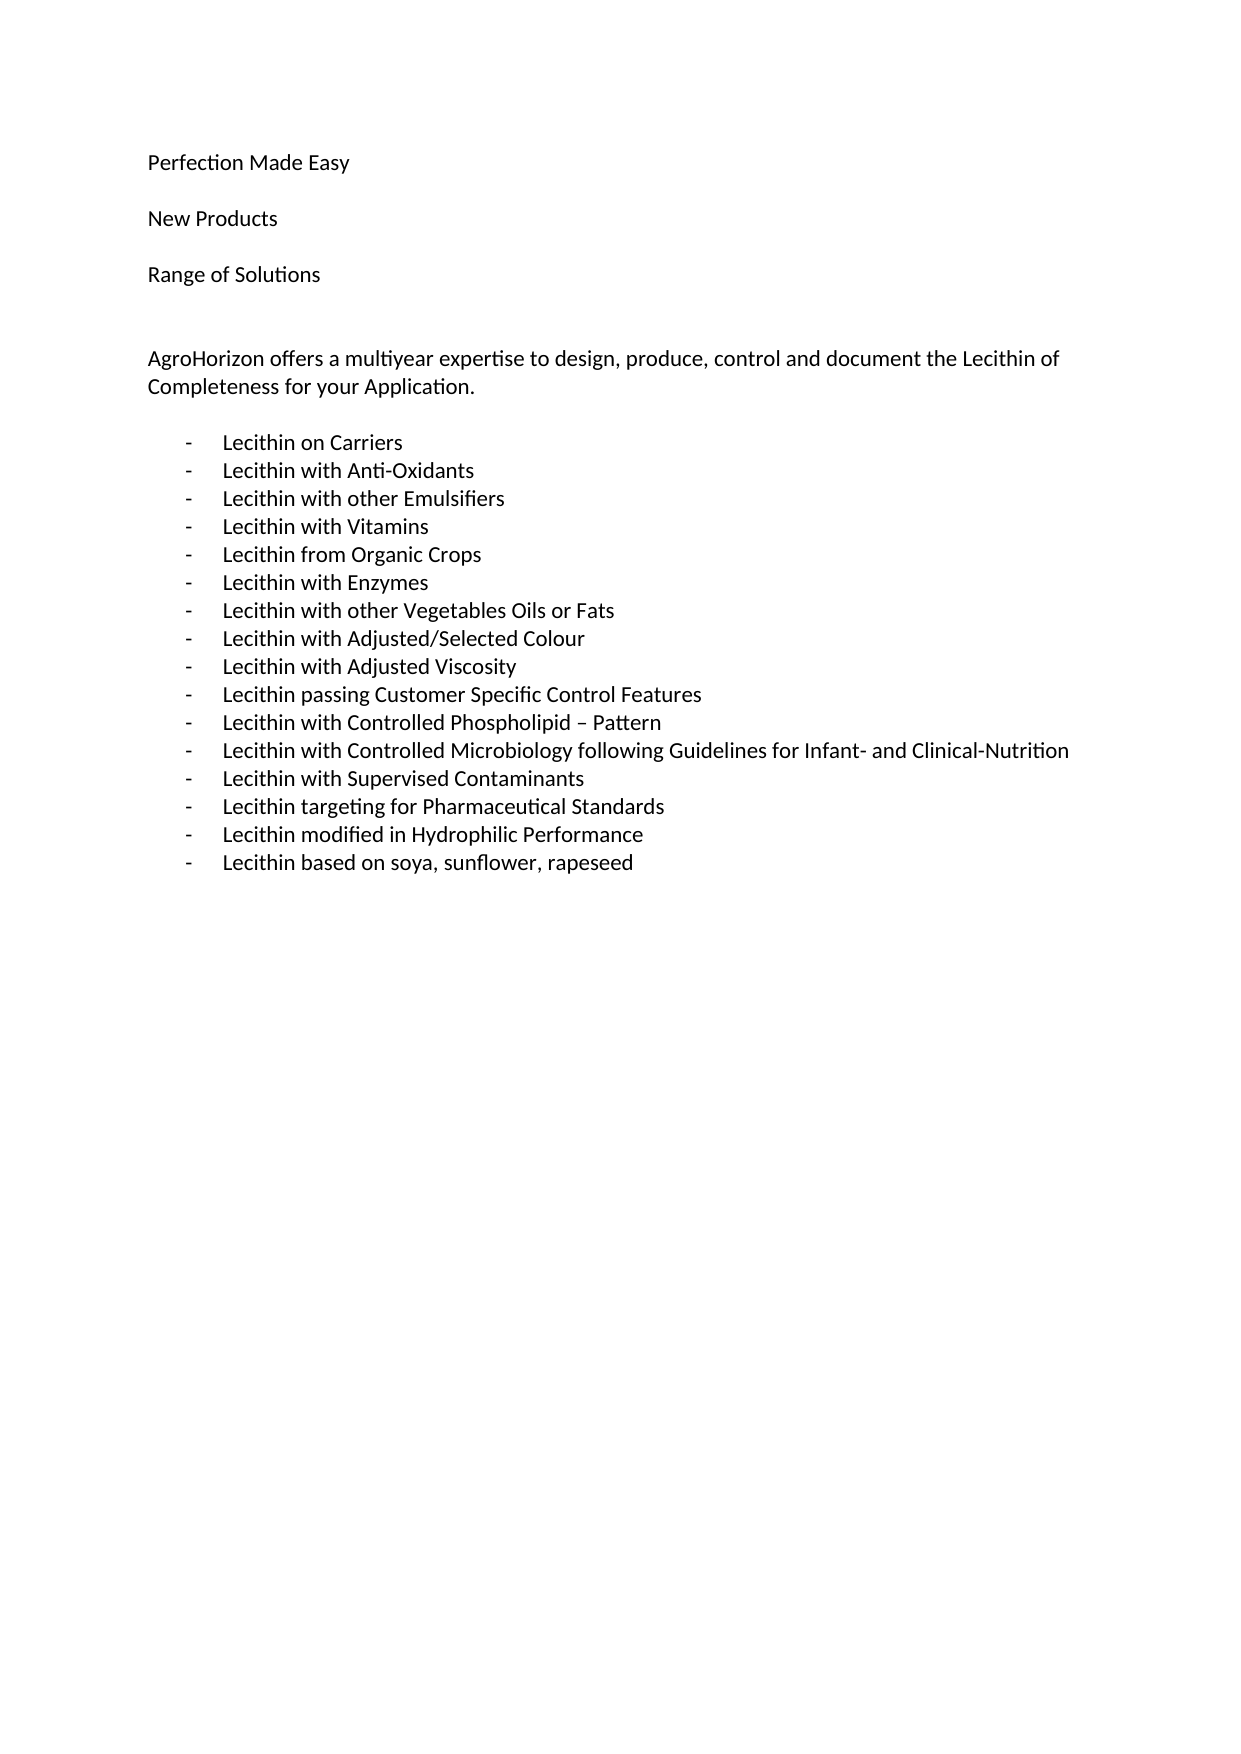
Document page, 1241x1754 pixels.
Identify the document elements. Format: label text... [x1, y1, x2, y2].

text Perfection Made Easy [148, 148, 1093, 176]
list Lecithin with Adjusted Viscosity [185, 652, 1093, 680]
list Lecithin targeting for Pharmaceutical Standards [185, 792, 1093, 820]
list Lecithin with Anti-Oxidants [185, 456, 1093, 484]
list Lecithin with Adjusted/Selected Colour [185, 624, 1093, 652]
text Range of Solutions [148, 260, 1093, 288]
list Lecithin passing Customer Specific Control Features [185, 680, 1093, 708]
list Lecithin from Organic Crops [185, 540, 1093, 568]
text AgroHorizon offers a multiyear expertise to design, produce, control and document the Lecithin of Completeness for your Application. [148, 344, 1093, 400]
list Lecithin on Carriers [185, 428, 1093, 456]
list Lecithin modified in Hydrophilic Performance [185, 820, 1093, 848]
list Lecithin with Enzymes [185, 568, 1093, 596]
list Lecithin with Controlled Phospholipid – Pattern [185, 708, 1093, 736]
text New Products [148, 204, 1093, 232]
list Lecithin with other Vegetables Oils or Fats [185, 596, 1093, 624]
list Lecithin based on soya, sunflower, rapeseed [185, 848, 1093, 876]
list Lecithin with Vitamins [185, 512, 1093, 540]
list Lecithin with other Emulsifiers [185, 484, 1093, 512]
list Lecithin with Supervised Contaminants [185, 764, 1093, 792]
list Lecithin with Controlled Microbiology following Guidelines for Infant- and Clinical-Nutrition [185, 736, 1093, 764]
